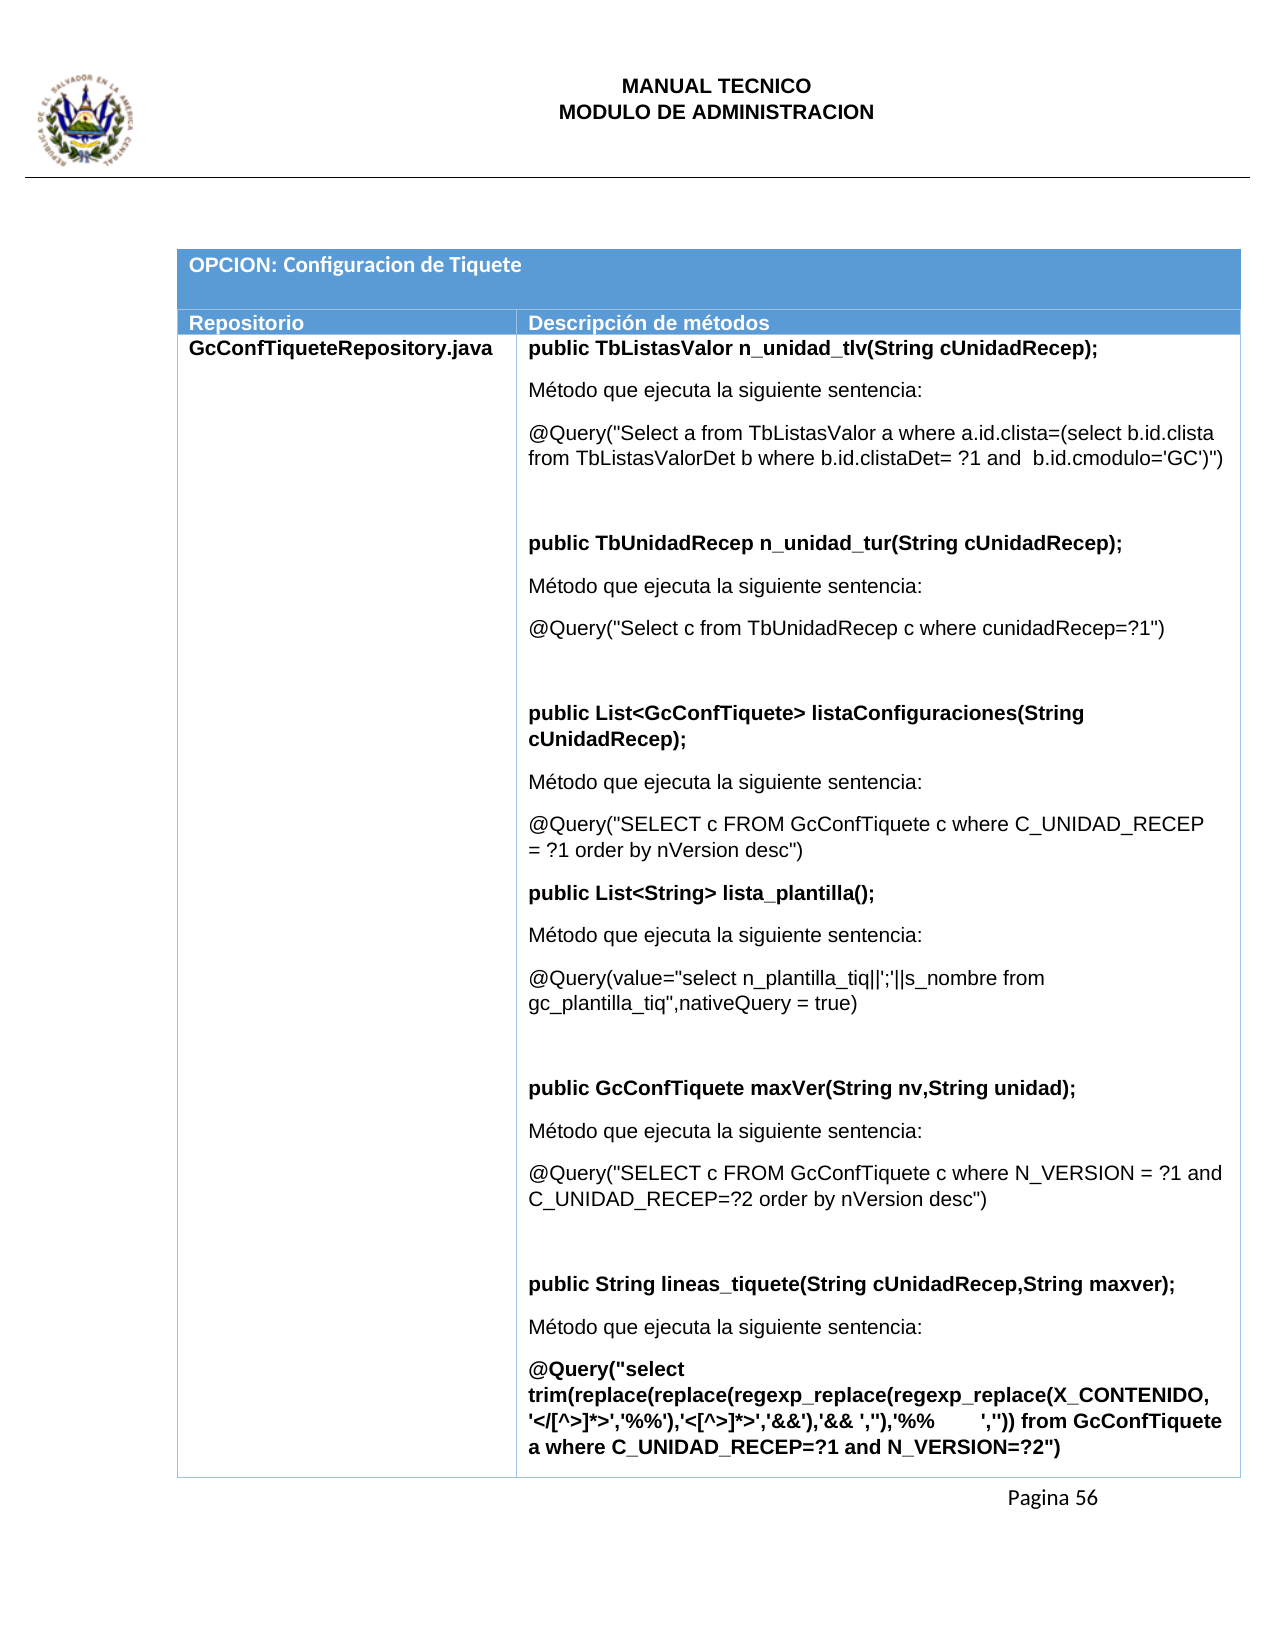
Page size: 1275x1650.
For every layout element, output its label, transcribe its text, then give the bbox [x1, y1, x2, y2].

table_cell GcConfTiqueteRepository.java [178, 335, 516, 1477]
table_cell Repositorio [178, 310, 516, 334]
picture [34, 73, 137, 168]
table_header OPCION: Configuracion de Tiquete [178, 250, 1240, 309]
table_cell Descripción de métodos [517, 310, 1240, 334]
